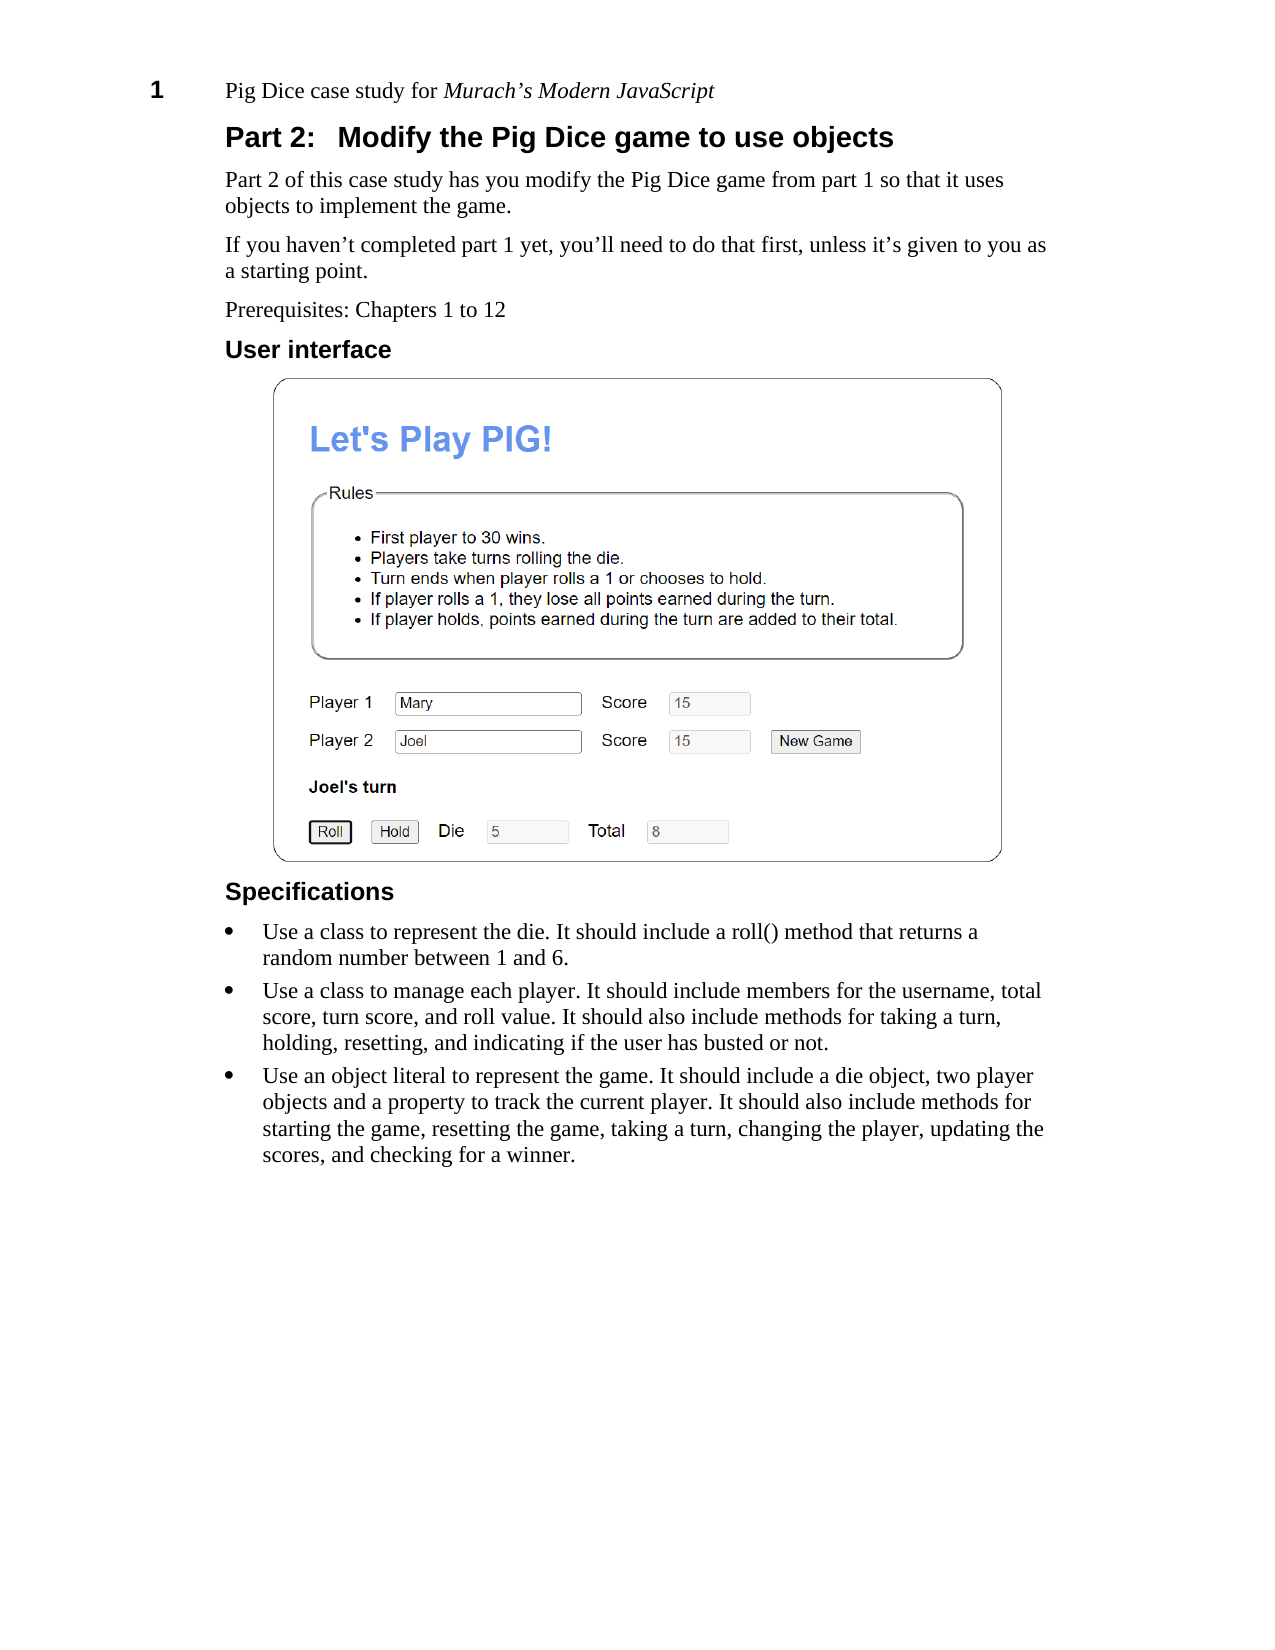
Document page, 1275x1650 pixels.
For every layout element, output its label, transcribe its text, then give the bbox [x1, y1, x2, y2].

subtitle User interface [225, 335, 1050, 364]
list Use a class to represent the die. It should include a roll() method that returns a random number between 1 and 6. [225, 918, 1050, 971]
text Part 2 of this case study has you modify the Pig Dice game from part 1 so that it uses objects to implement the game. [225, 166, 1050, 219]
subtitle Part 2: Modify the Pig Dice game to use objects [225, 120, 1050, 153]
text If you haven’t completed part 1 yet, you’ll need to do that first, unless it’s given to you as a starting point. [225, 231, 1050, 284]
list Use an object literal to represent the game. It should include a die object, two player objects and a property to track the current player. It should also include methods for starting the game, resetting the game, taking a turn, changing the player, updating the scores, and checking for a winner. [225, 1062, 1050, 1167]
subtitle Specifications [225, 877, 1050, 905]
picture [271, 376, 1004, 864]
text Prerequisites: Chapters 1 to 12 [225, 296, 900, 323]
list Use a class to manage each player. It should include members for the username, total score, turn score, and roll value. It should also include methods for taking a turn, holding, resetting, and indicating if the user has busted or not. [225, 977, 1050, 1056]
